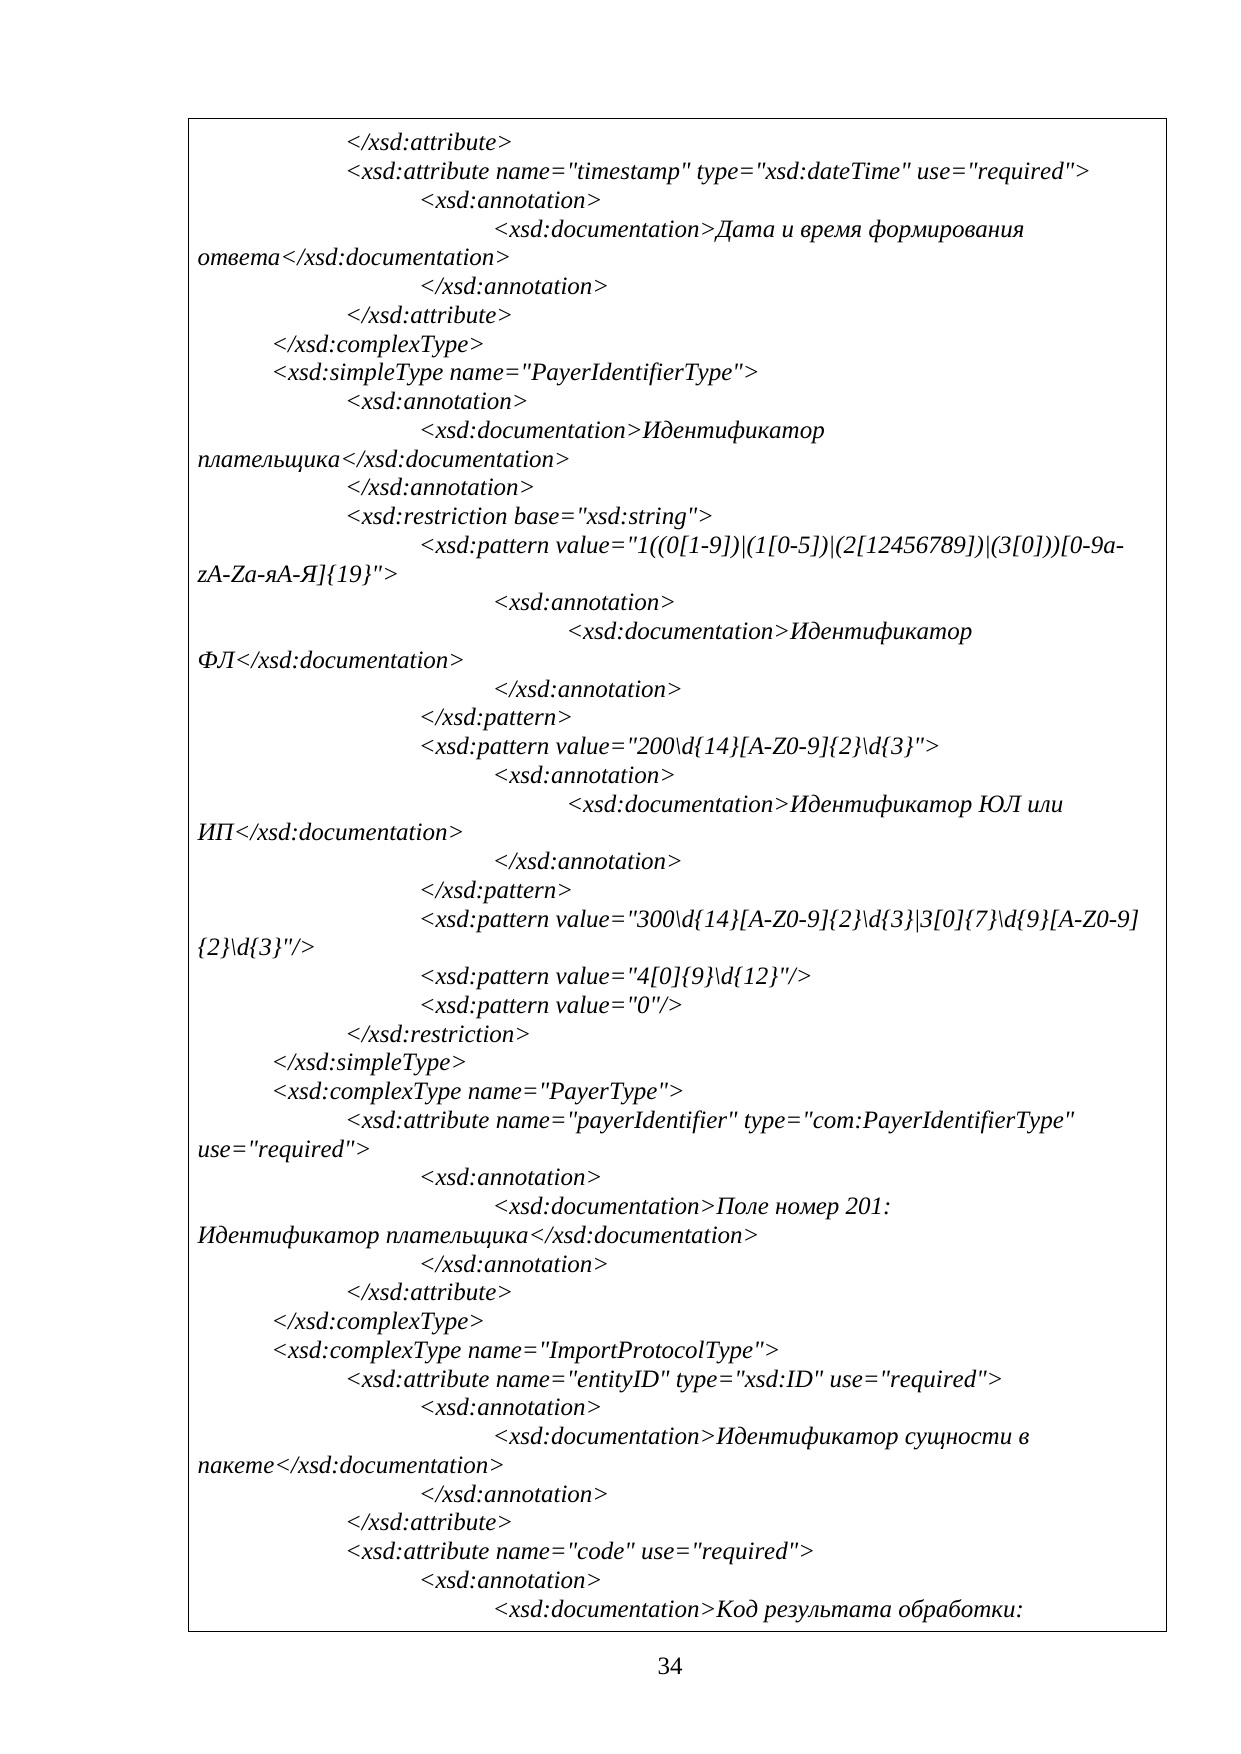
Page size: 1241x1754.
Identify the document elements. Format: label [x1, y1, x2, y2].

table_header [189, 119, 1166, 1631]
